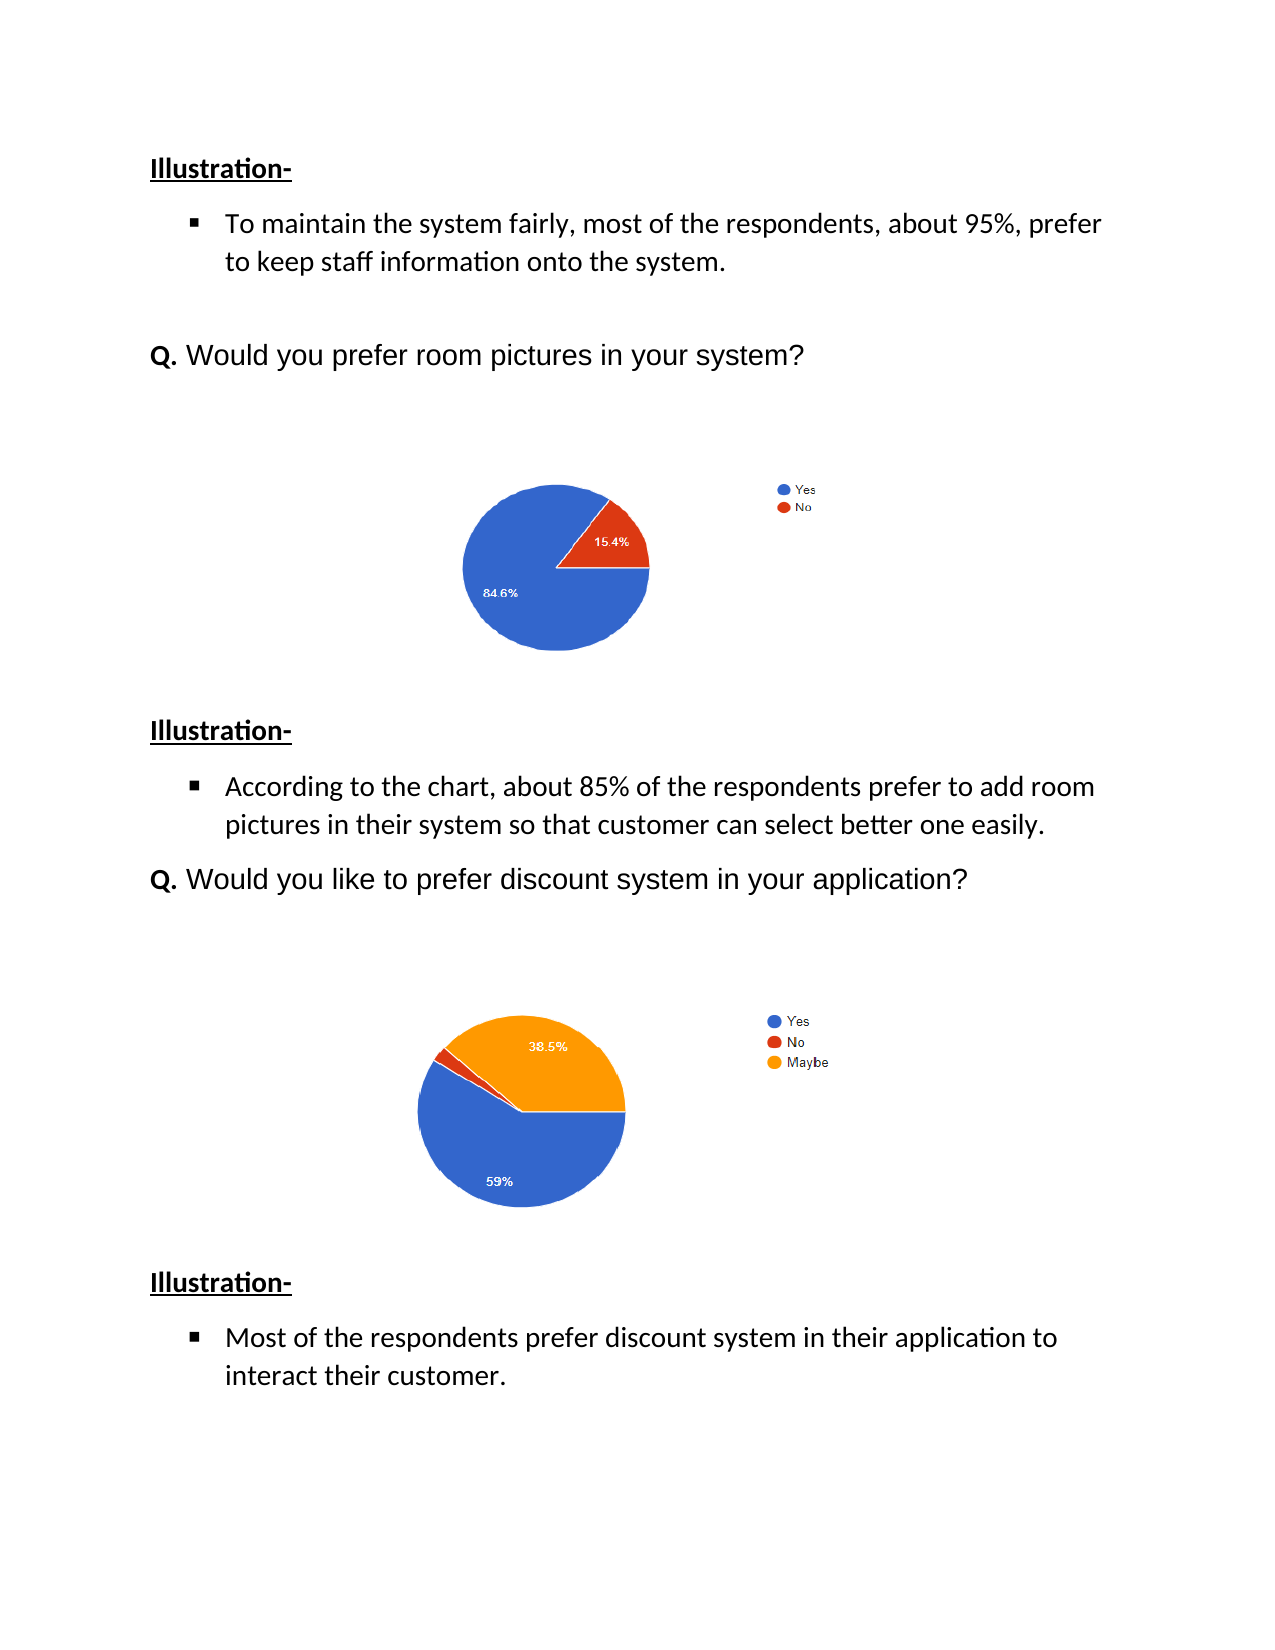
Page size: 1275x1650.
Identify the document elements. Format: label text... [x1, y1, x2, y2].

text Q. Would you like to prefer discount system in your application? [150, 861, 1125, 897]
picture [312, 392, 963, 694]
picture [243, 916, 1032, 1245]
text Illustration- [150, 1264, 1125, 1299]
text Illustration- [150, 712, 1125, 748]
list To maintain the system fairly, most of the respondents, about 95%, prefer to keep staff information onto the system. [187, 205, 1125, 279]
list Most of the respondents prefer discount system in their application to interact their customer. [187, 1319, 1125, 1393]
text Illustration- [150, 150, 1125, 186]
text Q. Would you prefer room pictures in your system? [150, 337, 1125, 373]
list According to the chart, about 85% of the respondents prefer to add room pictures in their system so that customer can select better one easily. [187, 768, 1125, 842]
